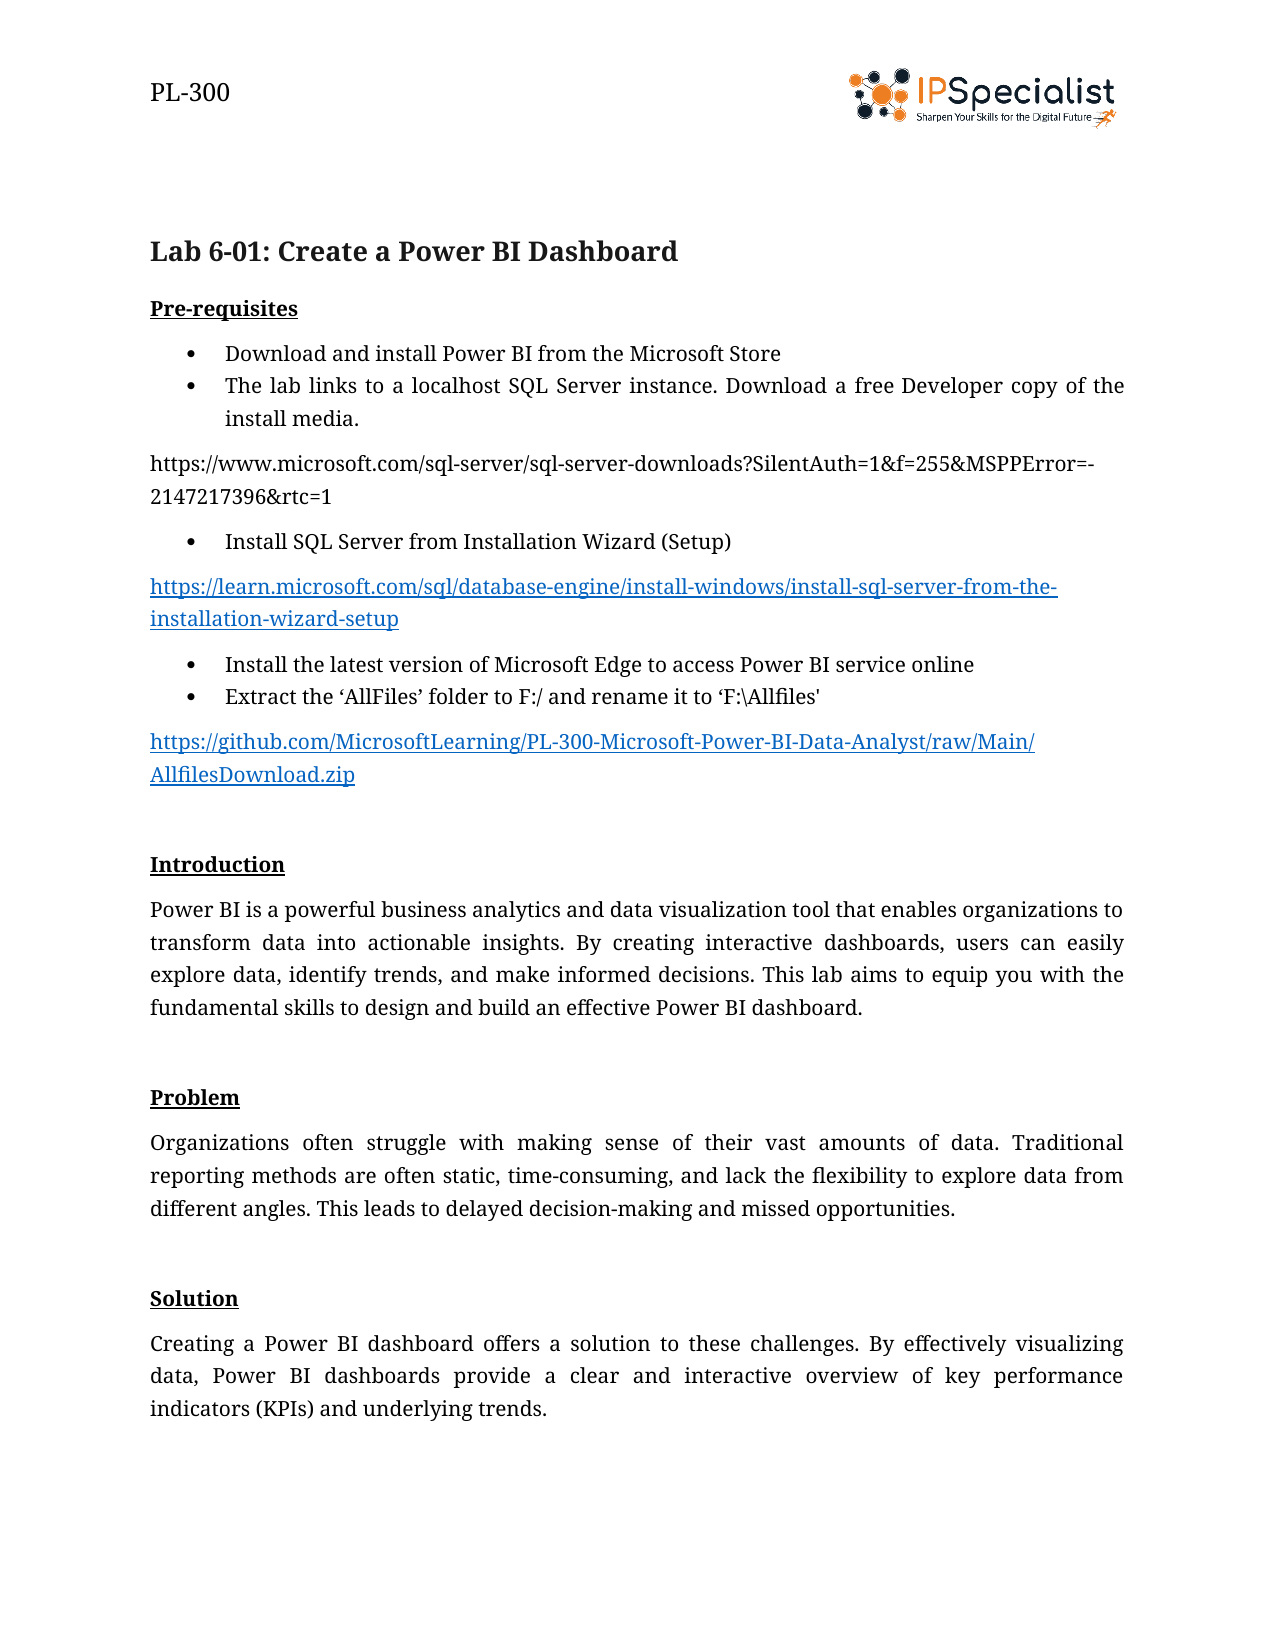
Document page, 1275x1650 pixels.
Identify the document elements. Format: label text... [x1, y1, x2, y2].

text Extract the ‘AllFiles’ folder to F:/ and rename it to ‘F:\Allfiles' [187, 682, 1125, 711]
list Install SQL Server from Installation Wizard (Setup) [187, 527, 1125, 555]
text The lab links to a localhost SQL Server instance. Download a free Developer copy of the install media. [187, 371, 1125, 432]
text https://www.microsoft.com/sql-server/sql-server-downloads?SilentAuth=1&f=255&MSPPError=-2147217396&rtc=1 [150, 449, 1125, 510]
text Problem [150, 1083, 1125, 1112]
text Organizations often struggle with making sense of their vast amounts of data. Traditional reporting methods are often static, time-consuming, and lack the flexibility to explore data from different angles. This leads to delayed decision-making and missed opportunities. [150, 1128, 1125, 1222]
text Download and install Power BI from the Microsoft Store [187, 339, 1125, 367]
text https://github.com/MicrosoftLearning/PL-300-Microsoft-Power-BI-Data-Analyst/raw/Main/AllfilesDownload.zip [150, 727, 1125, 788]
text Pre-requisites [150, 294, 1125, 322]
text Power BI is a powerful business analytics and data visualization tool that enables organizations to transform data into actionable insights. By creating interactive dashboards, users can easily explore data, identify trends, and make informed decisions. This lab aims to equip you with the fundamental skills to design and build an effective Power BI dashboard. [150, 895, 1125, 1022]
text Lab 6-01: Create a Power BI Dashboard [150, 233, 1125, 269]
text Introduction [150, 850, 1125, 879]
text https://learn.microsoft.com/sql/database-engine/install-windows/install-sql-server-from-the-installation-wizard-setup [150, 572, 1125, 633]
text Install the latest version of Microsoft Edge to access Power BI service online [187, 650, 1125, 678]
text Solution [150, 1284, 1125, 1312]
text Creating a Power BI dashboard offers a solution to these challenges. By effectively visualizing data, Power BI dashboards provide a clear and interactive overview of key performance indicators (KPIs) and underlying trends. [150, 1329, 1125, 1423]
picture [843, 54, 1121, 136]
